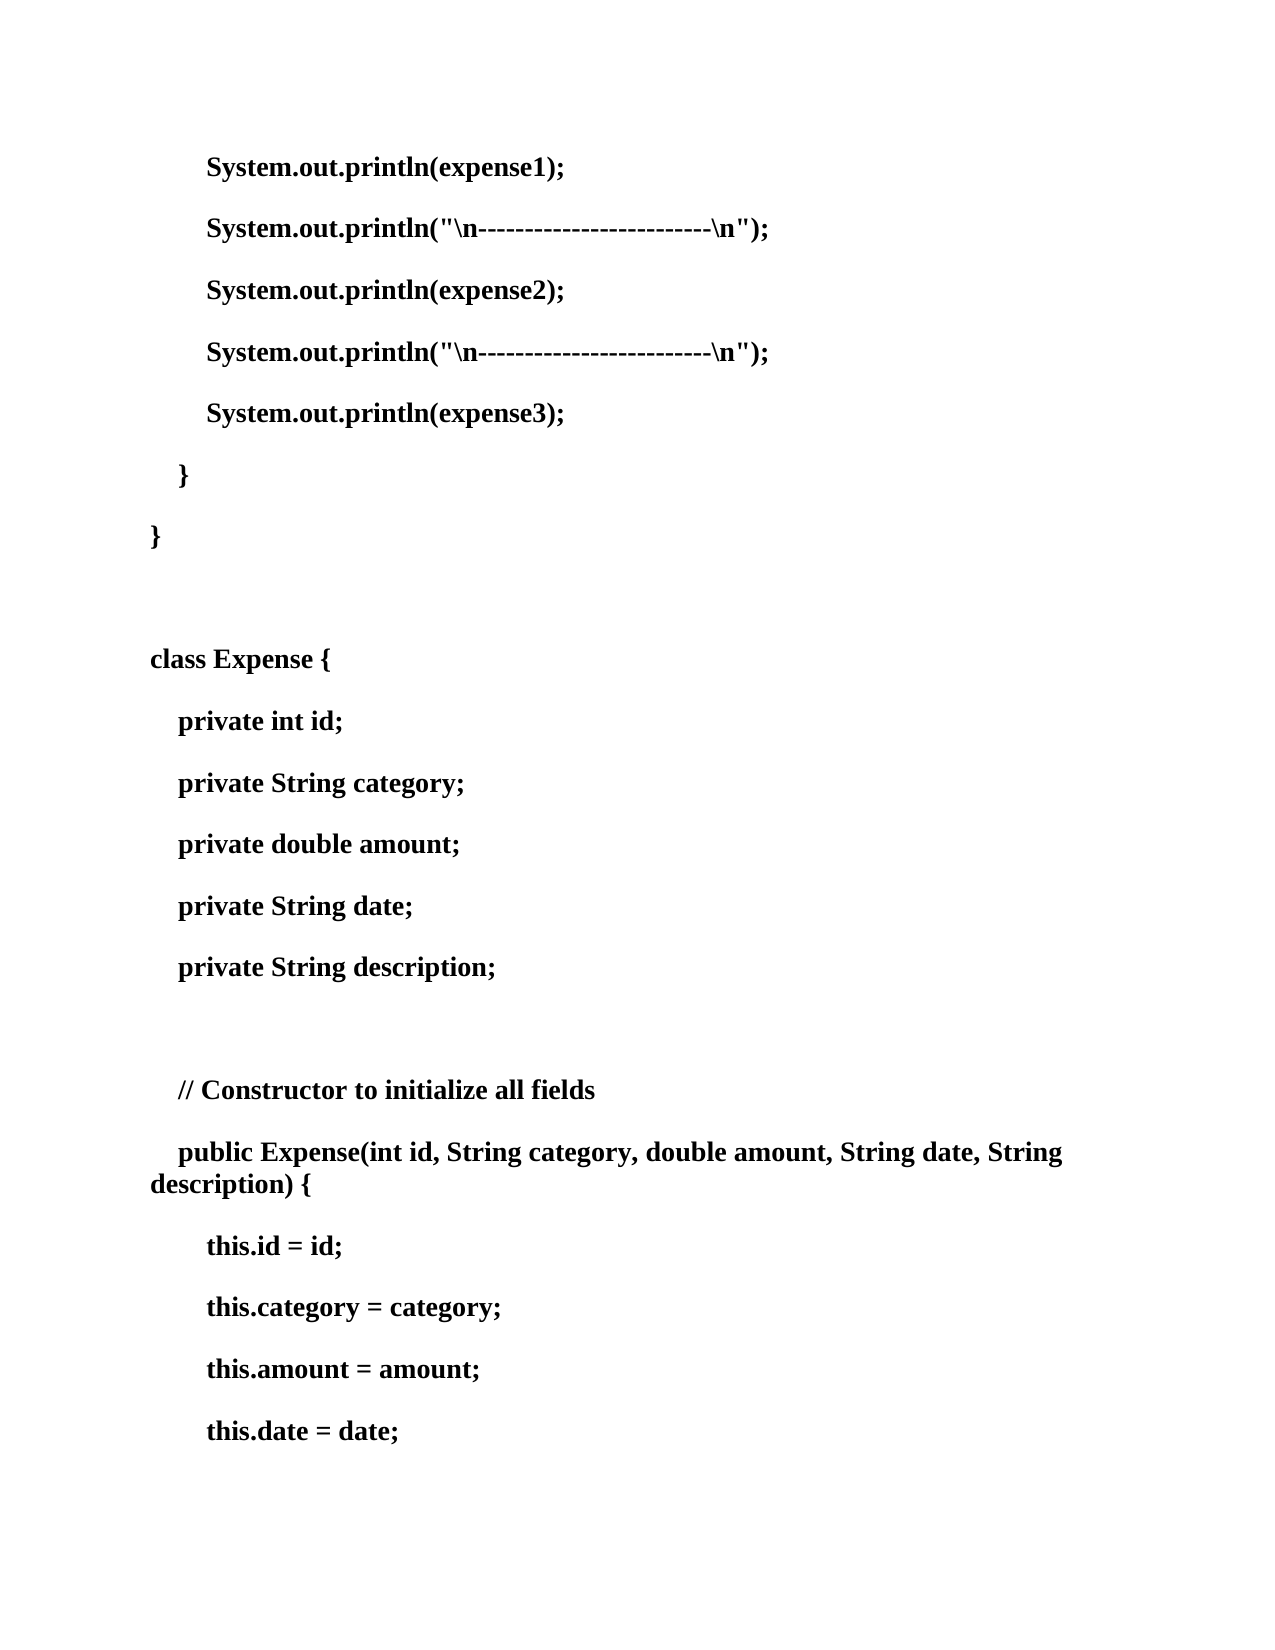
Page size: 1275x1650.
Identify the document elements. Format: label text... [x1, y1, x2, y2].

text public Expense(int id, String category, double amount, String date, String description) { [150, 1135, 1125, 1200]
text } [150, 458, 1125, 490]
text class Expense { [150, 642, 1125, 675]
text this.amount = amount; [150, 1352, 1125, 1384]
text this.id = id; [150, 1229, 1125, 1261]
text System.out.println("\n-------------------------\n"); [150, 335, 1125, 367]
text private String date; [150, 889, 1125, 921]
text private double amount; [150, 827, 1125, 859]
text // Constructor to initialize all fields [150, 1073, 1125, 1106]
text private String category; [150, 766, 1125, 798]
text } [150, 519, 1125, 552]
text System.out.println("\n-------------------------\n"); [150, 212, 1125, 244]
text System.out.println(expense3); [150, 396, 1125, 429]
text this.category = category; [150, 1291, 1125, 1323]
text System.out.println(expense2); [150, 273, 1125, 306]
text this.date = date; [150, 1414, 1125, 1446]
text System.out.println(expense1); [150, 150, 1125, 182]
text private String description; [150, 950, 1125, 983]
text private int id; [150, 704, 1125, 736]
